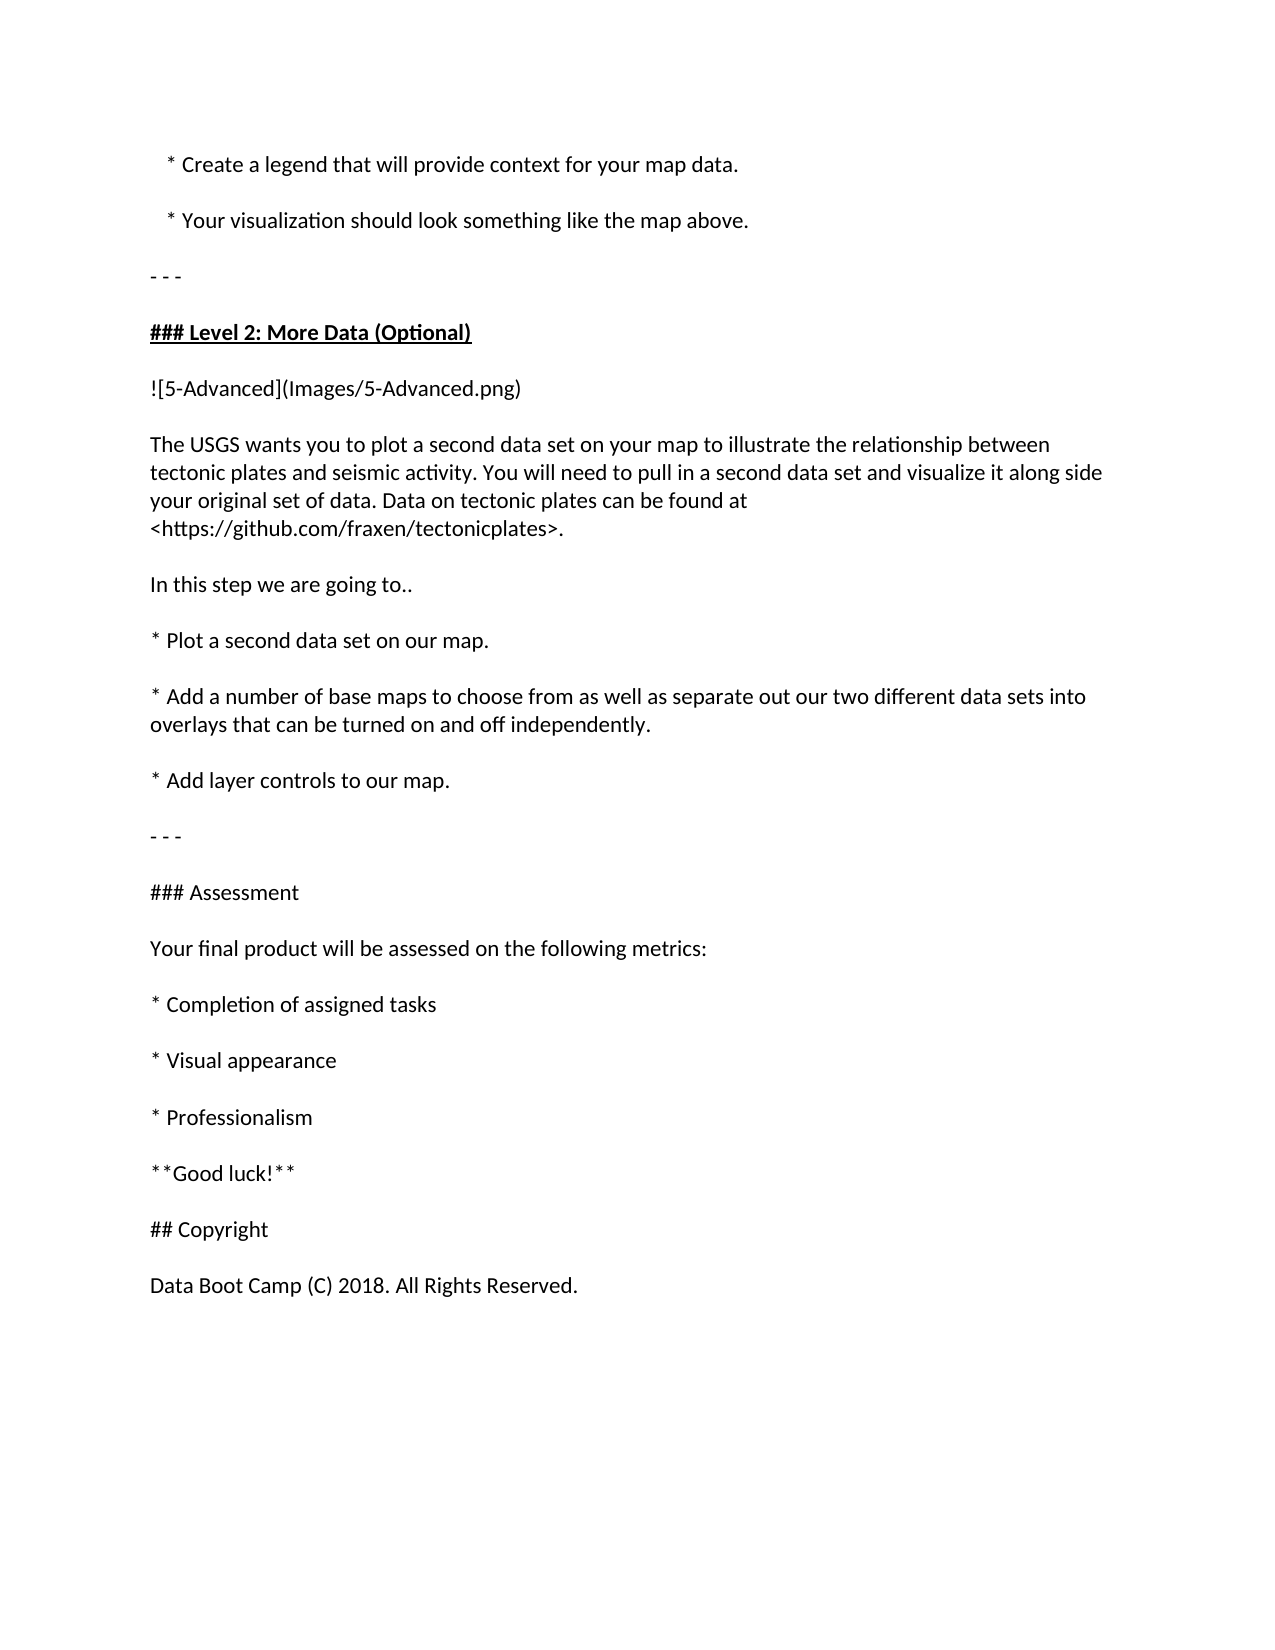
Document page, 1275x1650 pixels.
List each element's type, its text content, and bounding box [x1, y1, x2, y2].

text The USGS wants you to plot a second data set on your map to illustrate the relationship between tectonic plates and seismic activity. You will need to pull in a second data set and visualize it along side your original set of data. Data on tectonic plates can be found at <https://github.com/fraxen/tectonicplates>. [150, 430, 1125, 542]
text * Your visualization should look something like the map above. [150, 206, 1125, 234]
text In this step we are going to.. [150, 570, 1125, 598]
text * Add a number of base maps to choose from as well as separate out our two different data sets into overlays that can be turned on and off independently. [150, 682, 1125, 738]
text ## Copyright [150, 1215, 1125, 1243]
text - - - [150, 822, 1125, 851]
text Data Boot Camp (C) 2018. All Rights Reserved. [150, 1271, 1125, 1299]
text * Create a legend that will provide context for your map data. [150, 150, 1125, 178]
text * Plot a second data set on our map. [150, 626, 1125, 654]
text * Visual appearance [150, 1047, 1125, 1075]
text ### Level 2: More Data (Optional) [150, 318, 1125, 346]
text ### Assessment [150, 878, 1125, 907]
text **Good luck!** [150, 1159, 1125, 1187]
text - - - [150, 262, 1125, 290]
text Your final product will be assessed on the following metrics: [150, 934, 1125, 963]
text * Professionalism [150, 1103, 1125, 1131]
text * Add layer controls to our map. [150, 766, 1125, 794]
text ![5-Advanced](Images/5-Advanced.png) [150, 374, 1125, 402]
text * Completion of assigned tasks [150, 991, 1125, 1019]
